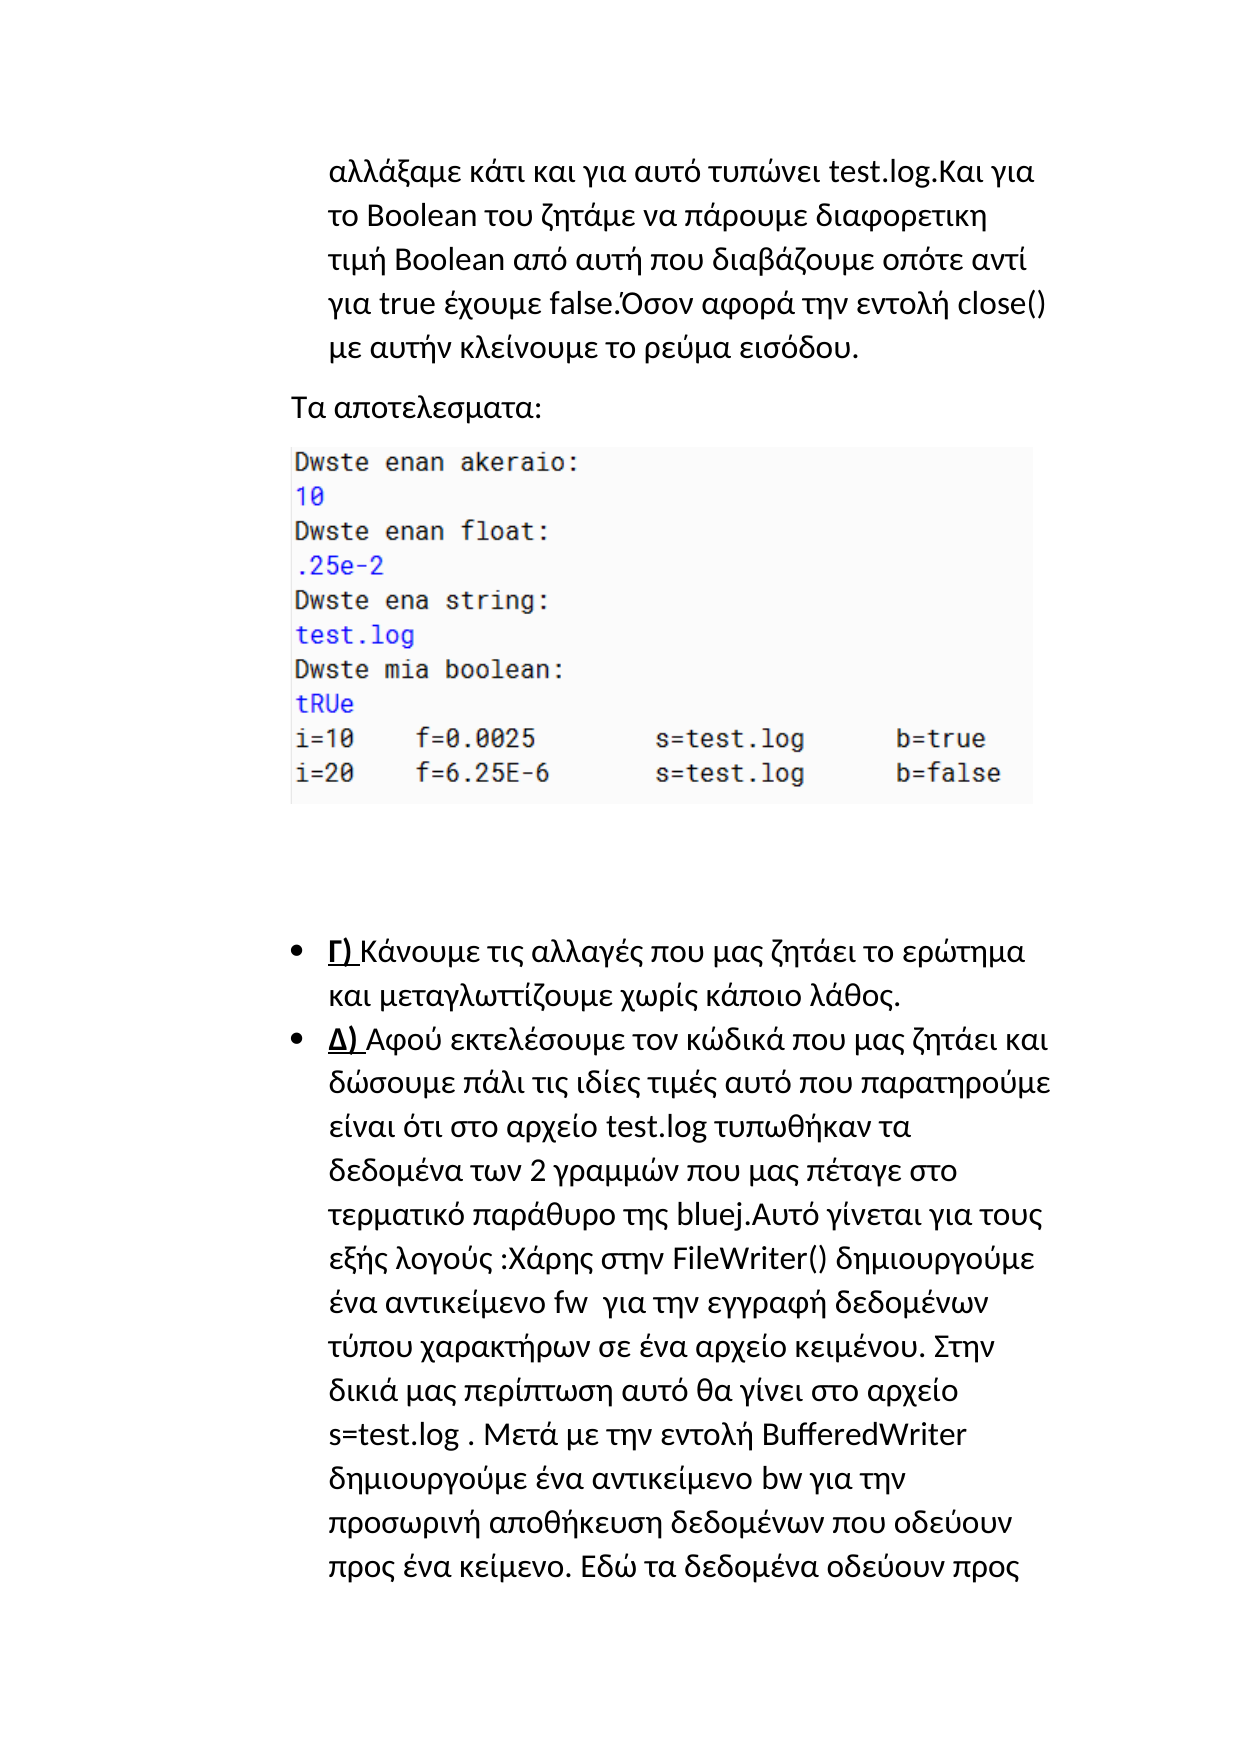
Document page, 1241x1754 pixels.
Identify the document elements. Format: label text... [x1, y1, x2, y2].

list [291, 150, 1053, 367]
list Γ) Κάνουμε τις αλλαγές που μας ζητάει το ερώτημα και μεταγλωττίζουμε χωρίς κάποιο λάθος. [291, 930, 1053, 1014]
text Τα αποτελεσματα: [291, 386, 1053, 427]
picture [290, 447, 1033, 804]
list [291, 1018, 1053, 1586]
